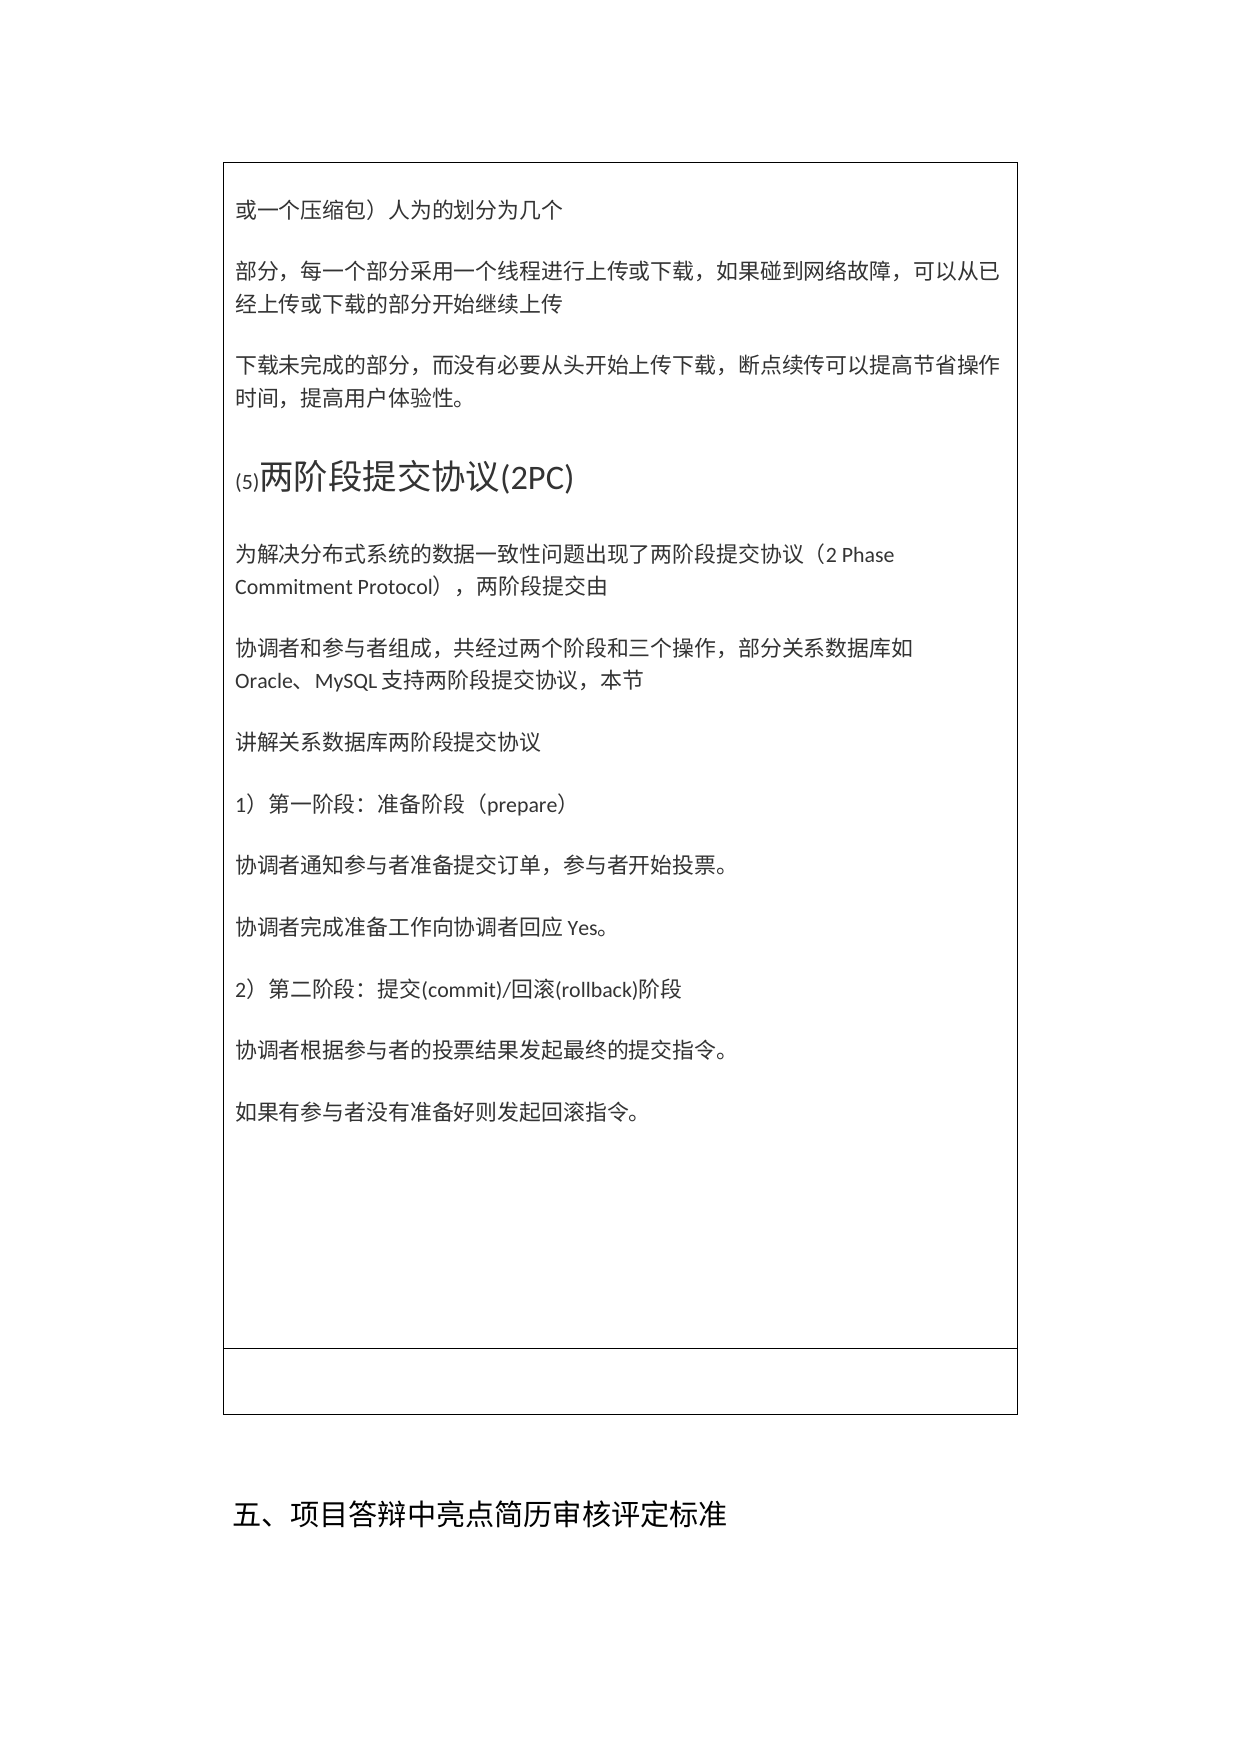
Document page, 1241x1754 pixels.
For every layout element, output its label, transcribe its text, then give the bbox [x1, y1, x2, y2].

table_cell [224, 1349, 1017, 1414]
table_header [224, 163, 1017, 1348]
list 项目答辩中亮点简历审核评定标准 [188, 1480, 1053, 1545]
